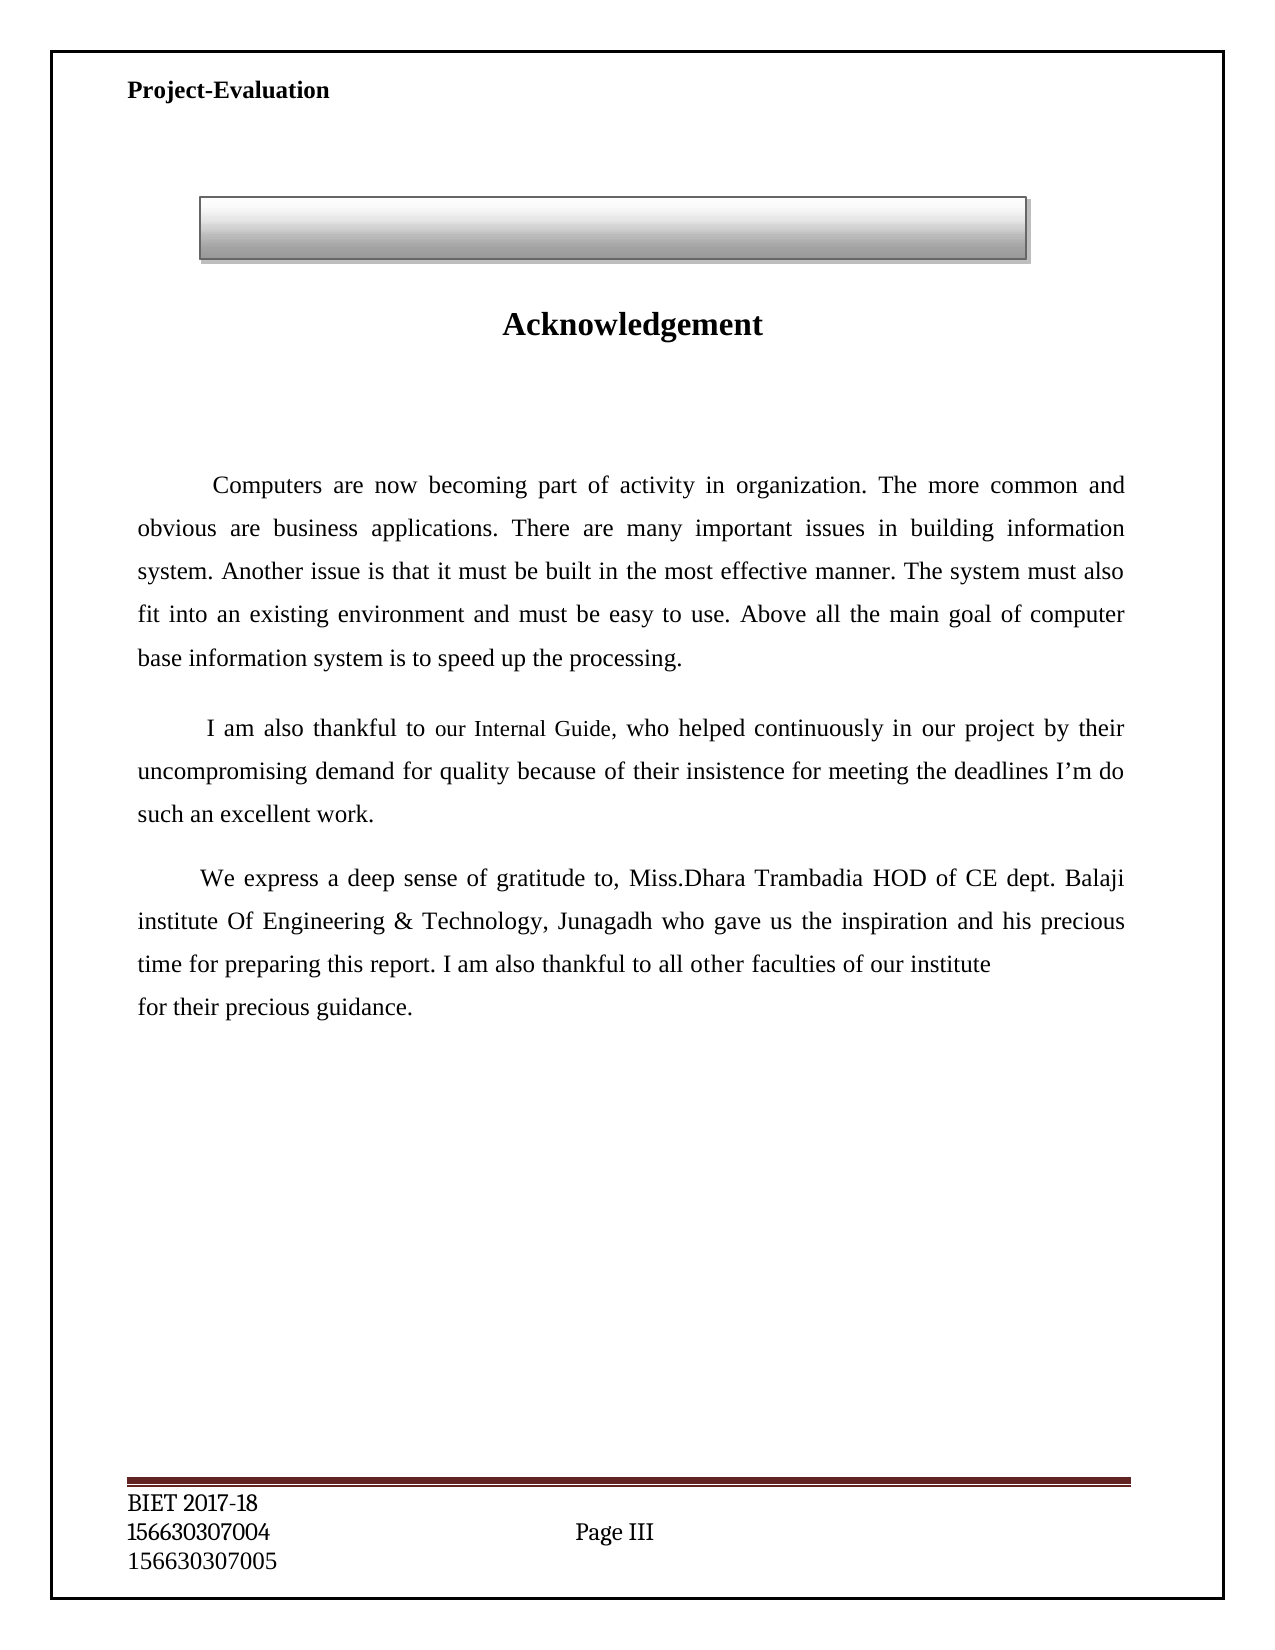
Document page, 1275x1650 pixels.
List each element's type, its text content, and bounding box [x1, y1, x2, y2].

text Acknowledgement [427, 304, 780, 341]
picture [201, 198, 1025, 258]
text Computers are now becoming part of activity in organization. The more common and obvious are business applications. There are many important issues in building information system. Another issue is that it must be built in the most effective manner. The system must also fit into an existing environment and must be easy to use. Above all the main goal of computer base information system is to speed up the processing. [137, 470, 1125, 671]
text We express a deep sense of gratitude to, Miss.Dhara Trambadia HOD of CE dept. Balaji institute Of Engineering & Technology, Junagadh who gave us the inspiration and his precious time for preparing this report. I am also thankful to all other faculties of our institute [137, 863, 1125, 978]
text for their precious guidance. [137, 993, 1131, 1020]
picture [201, 199, 1031, 264]
text I am also thankful to our Internal Guide, who helped continuously in our project by their uncompromising demand for quality because of their insistence for meeting the deadlines I’m do such an excellent work. [137, 713, 1125, 827]
